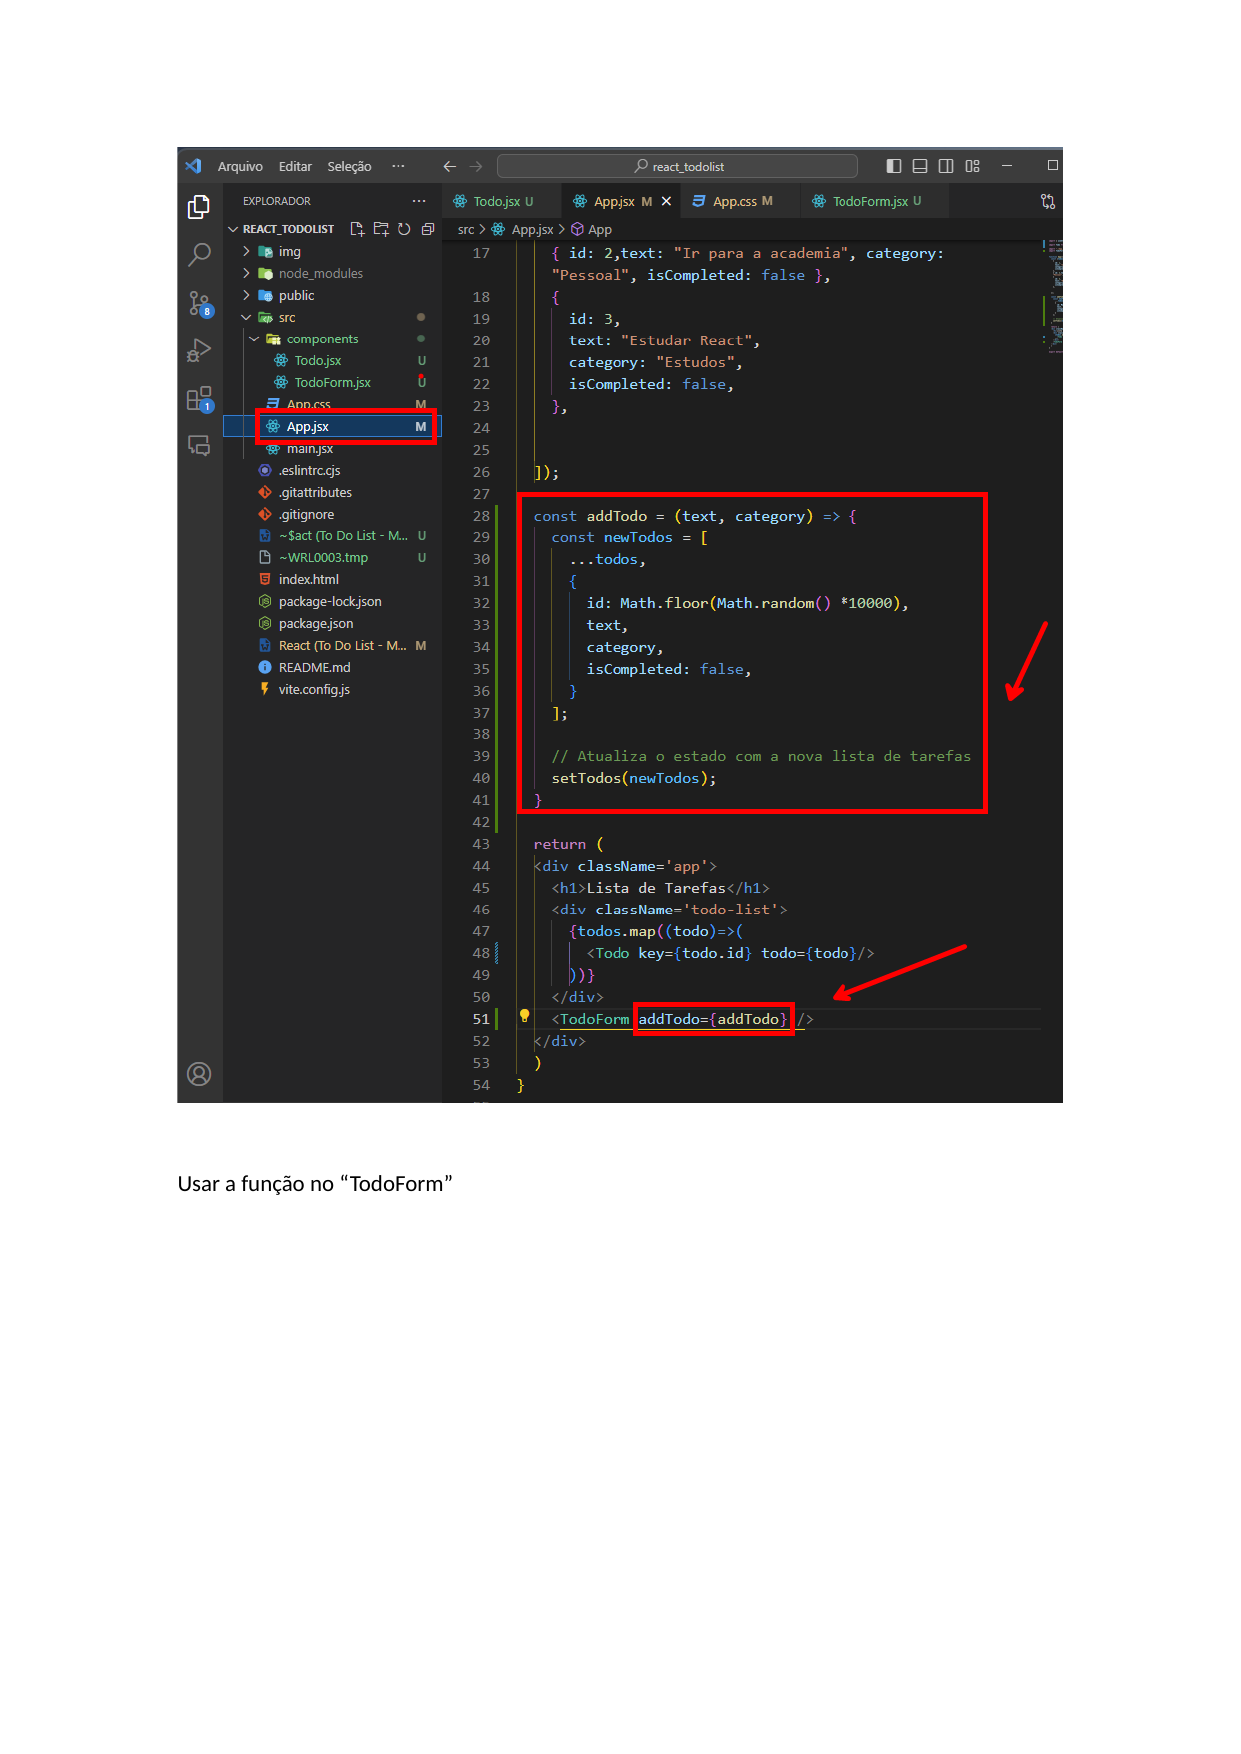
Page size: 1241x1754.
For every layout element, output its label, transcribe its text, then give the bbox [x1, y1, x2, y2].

picture [177, 147, 1063, 1103]
text Usar a função no “TodoForm” [177, 1169, 1063, 1197]
